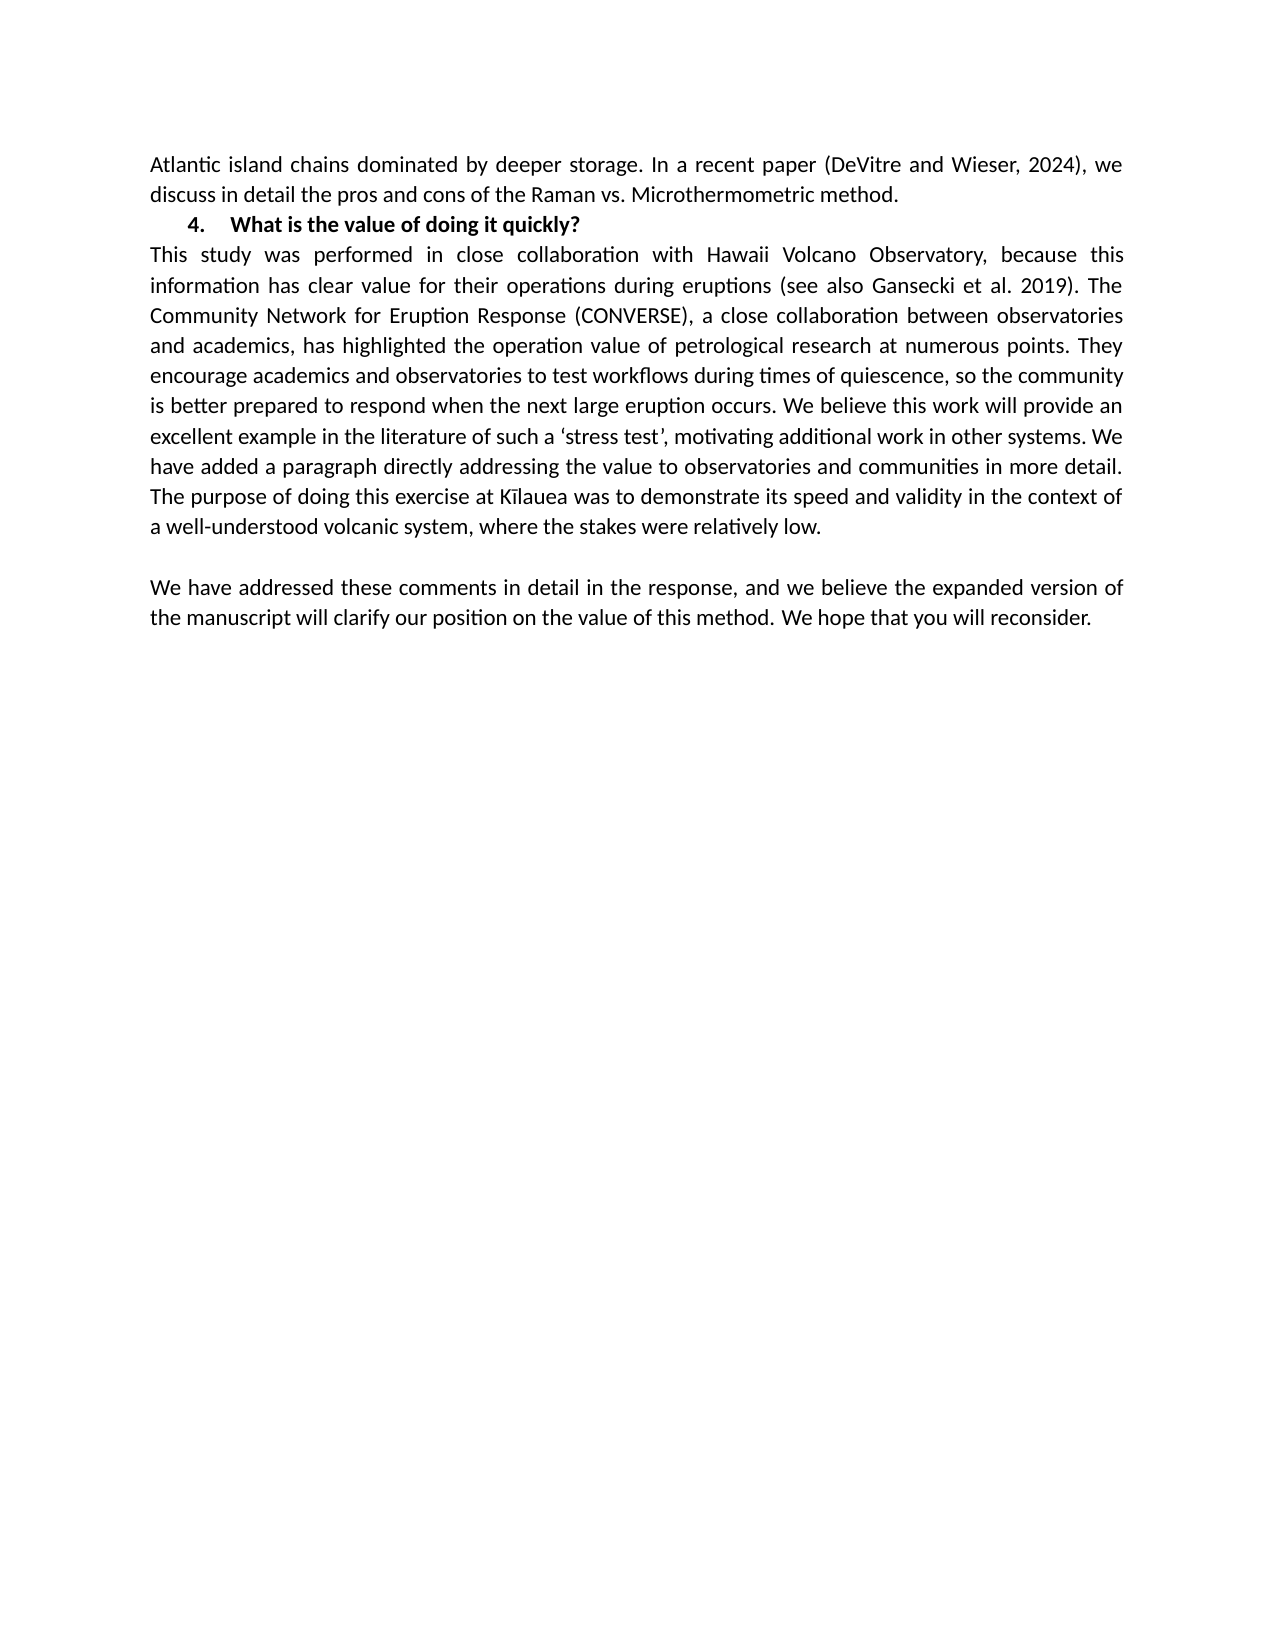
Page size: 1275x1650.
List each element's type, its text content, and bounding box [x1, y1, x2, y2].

list What is the value of doing it quickly? [187, 210, 1125, 238]
text We have addressed these comments in detail in the response, and we believe the expanded version of the manuscript will clarify our position on the value of this method. We hope that you will reconsider. [150, 573, 1125, 631]
text This study was performed in close collaboration with Hawaii Volcano Observatory, because this information has clear value for their operations during eruptions (see also Gansecki et al. 2019). The Community Network for Eruption Response (CONVERSE), a close collaboration between observatories and academics, has highlighted the operation value of petrological research at numerous points. They encourage academics and observatories to test workflows during times of quiescence, so the community is better prepared to respond when the next large eruption occurs. We believe this work will provide an excellent example in the literature of such a ‘stress test’, motivating additional work in other systems. We have added a paragraph directly addressing the value to observatories and communities in more detail. The purpose of doing this exercise at Kīlauea was to demonstrate its speed and validity in the context of a well-understood volcanic system, where the stakes were relatively low. [150, 241, 1125, 541]
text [150, 150, 1125, 208]
